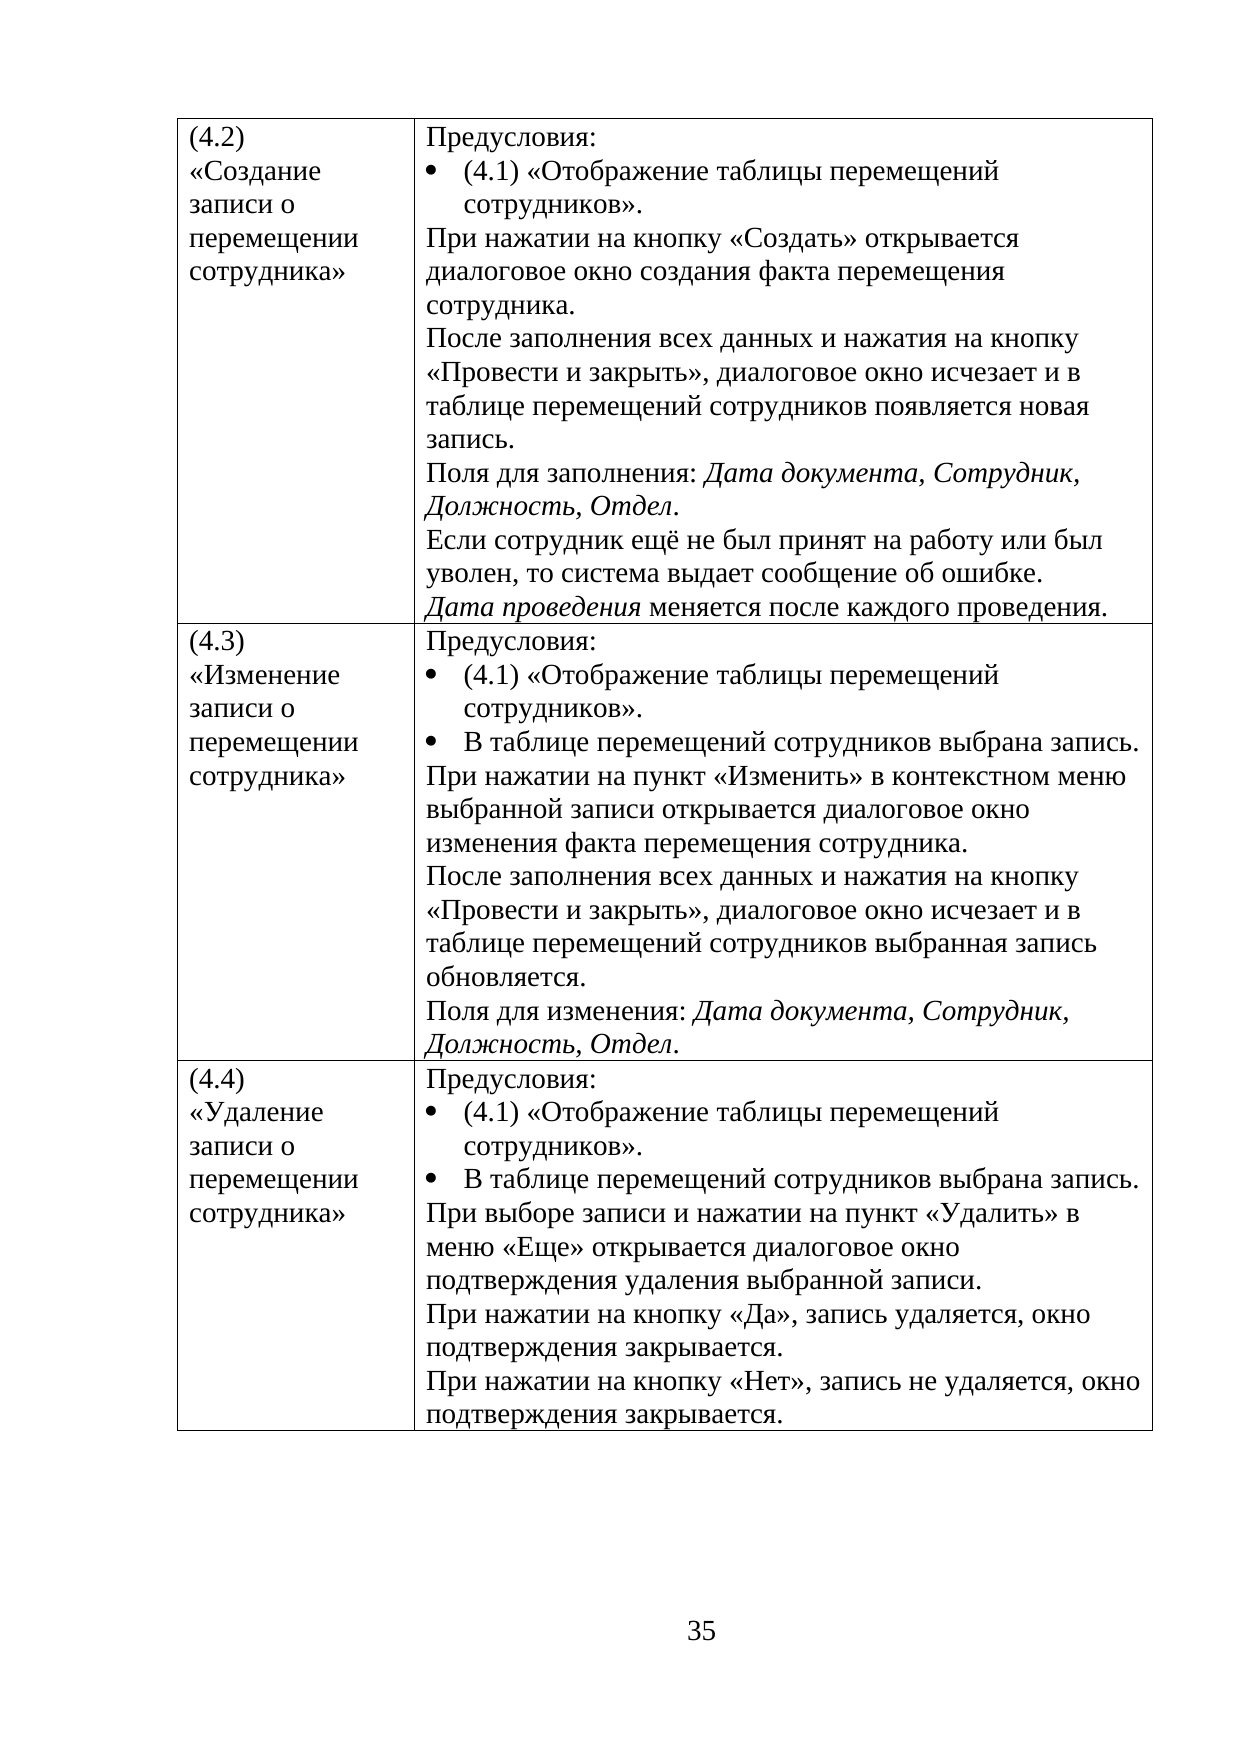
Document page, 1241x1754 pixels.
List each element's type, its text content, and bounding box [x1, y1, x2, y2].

table_cell (4.3) «Изменение записи о перемещении сотрудника» [178, 624, 414, 1060]
table_cell (4.2) «Создание записи о перемещении сотрудника» [178, 119, 414, 622]
table_cell (4.4) «Удаление записи о перемещении сотрудника» [178, 1061, 414, 1430]
table_cell Предусловия: (4.1) «Отображение таблицы перемещений сотрудников». В таблице перемещений сотрудников выбрана запись. При нажатии на пункт «Изменить» в контекстном меню выбранной записи открывается диалоговое окно изменения факта перемещения сотрудника. После заполнения всех данных и нажатия на кнопку «Провести и закрыть», диалоговое окно исчезает и в таблице перемещений сотрудников выбранная запись обновляется. Поля для изменения: Дата документа, Сотрудник, Должность, Отдел. [415, 624, 1152, 1060]
table_cell Предусловия: (4.1) «Отображение таблицы перемещений сотрудников». При нажатии на кнопку «Создать» открывается диалоговое окно создания факта перемещения сотрудника. После заполнения всех данных и нажатия на кнопку «Провести и закрыть», диалоговое окно исчезает и в таблице перемещений сотрудников появляется новая запись. Поля для заполнения: Дата документа, Сотрудник, Должность, Отдел. Если сотрудник ещё не был принят на работу или был уволен, то система выдает сообщение об ошибке. Дата проведения меняется после каждого проведения. [415, 119, 1152, 622]
table_cell Предусловия: (4.1) «Отображение таблицы перемещений сотрудников». В таблице перемещений сотрудников выбрана запись. При выборе записи и нажатии на пункт «Удалить» в меню «Еще» открывается диалоговое окно подтверждения удаления выбранной записи. При нажатии на кнопку «Да», запись удаляется, окно подтверждения закрывается. При нажатии на кнопку «Нет», запись не удаляется, окно подтверждения закрывается. [415, 1061, 1152, 1430]
